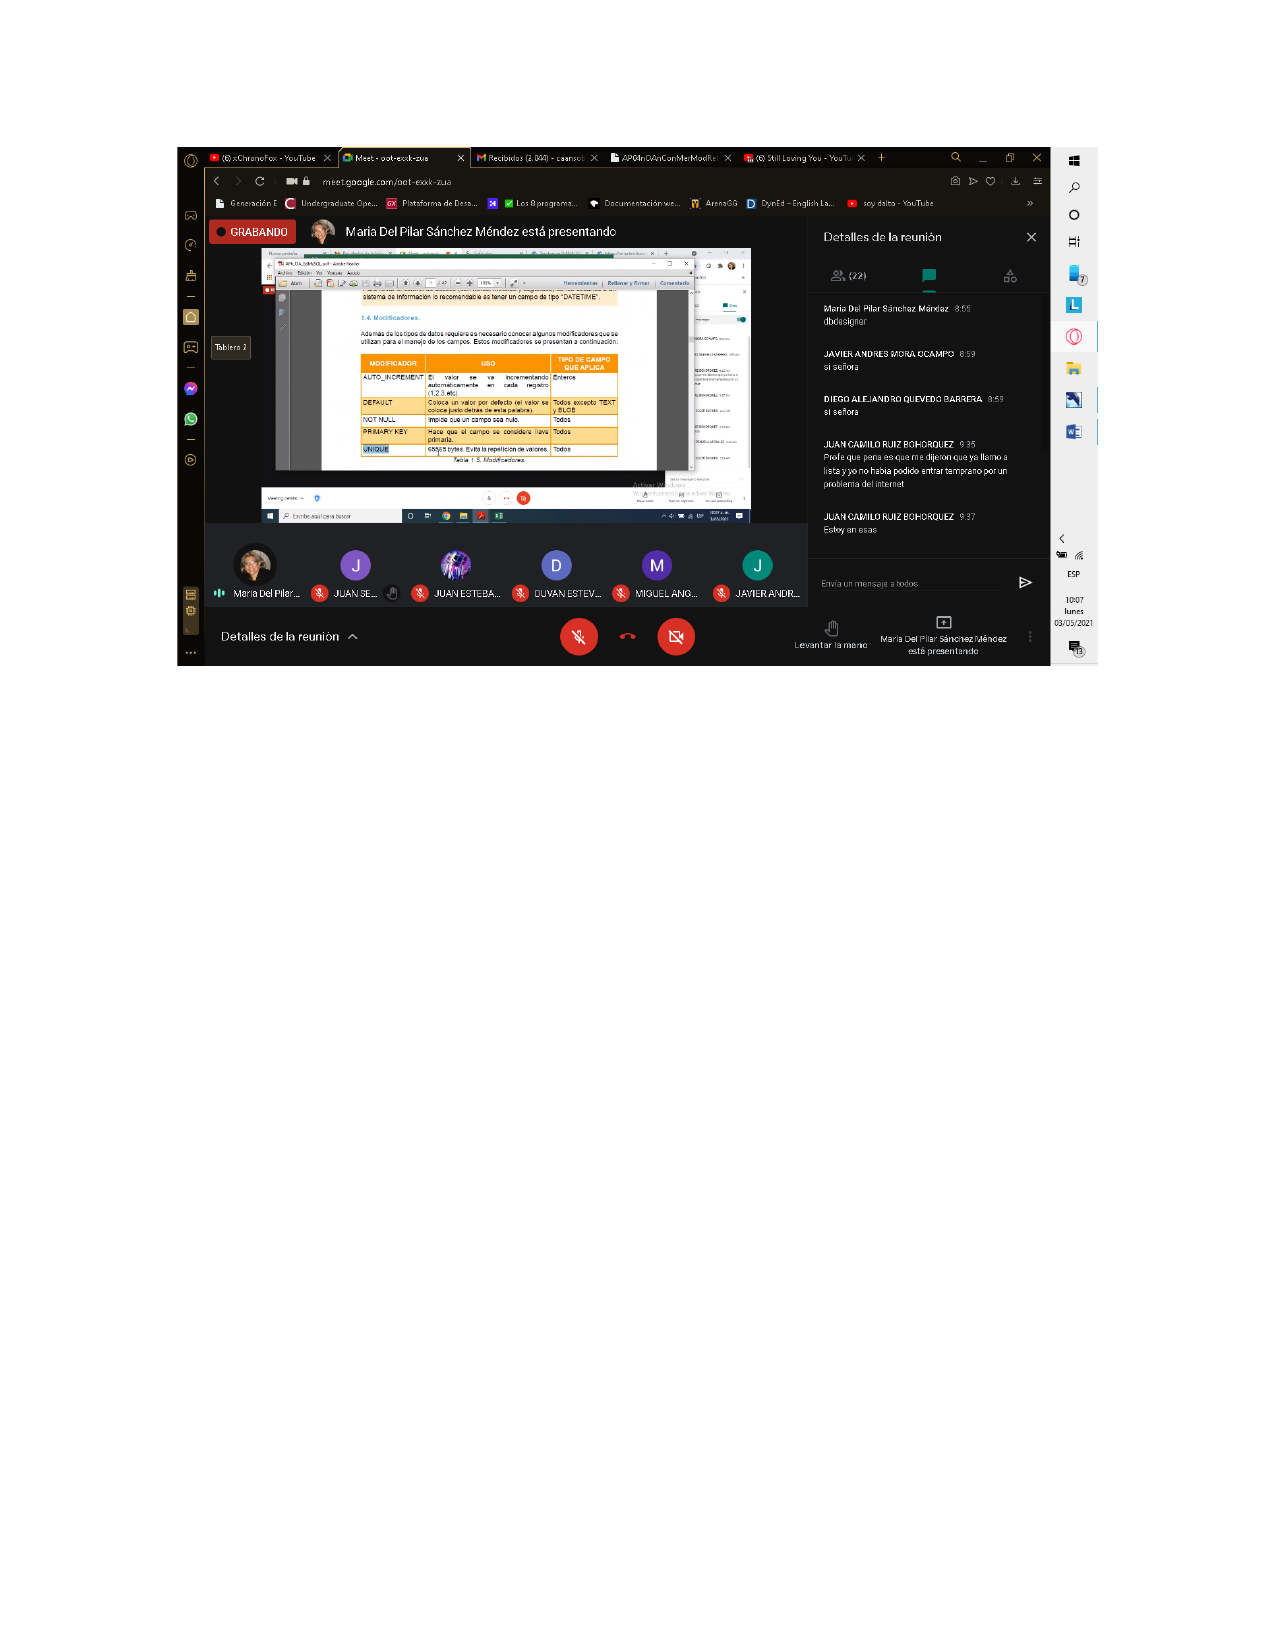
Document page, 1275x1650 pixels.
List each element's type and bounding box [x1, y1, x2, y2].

picture [177, 147, 1098, 666]
